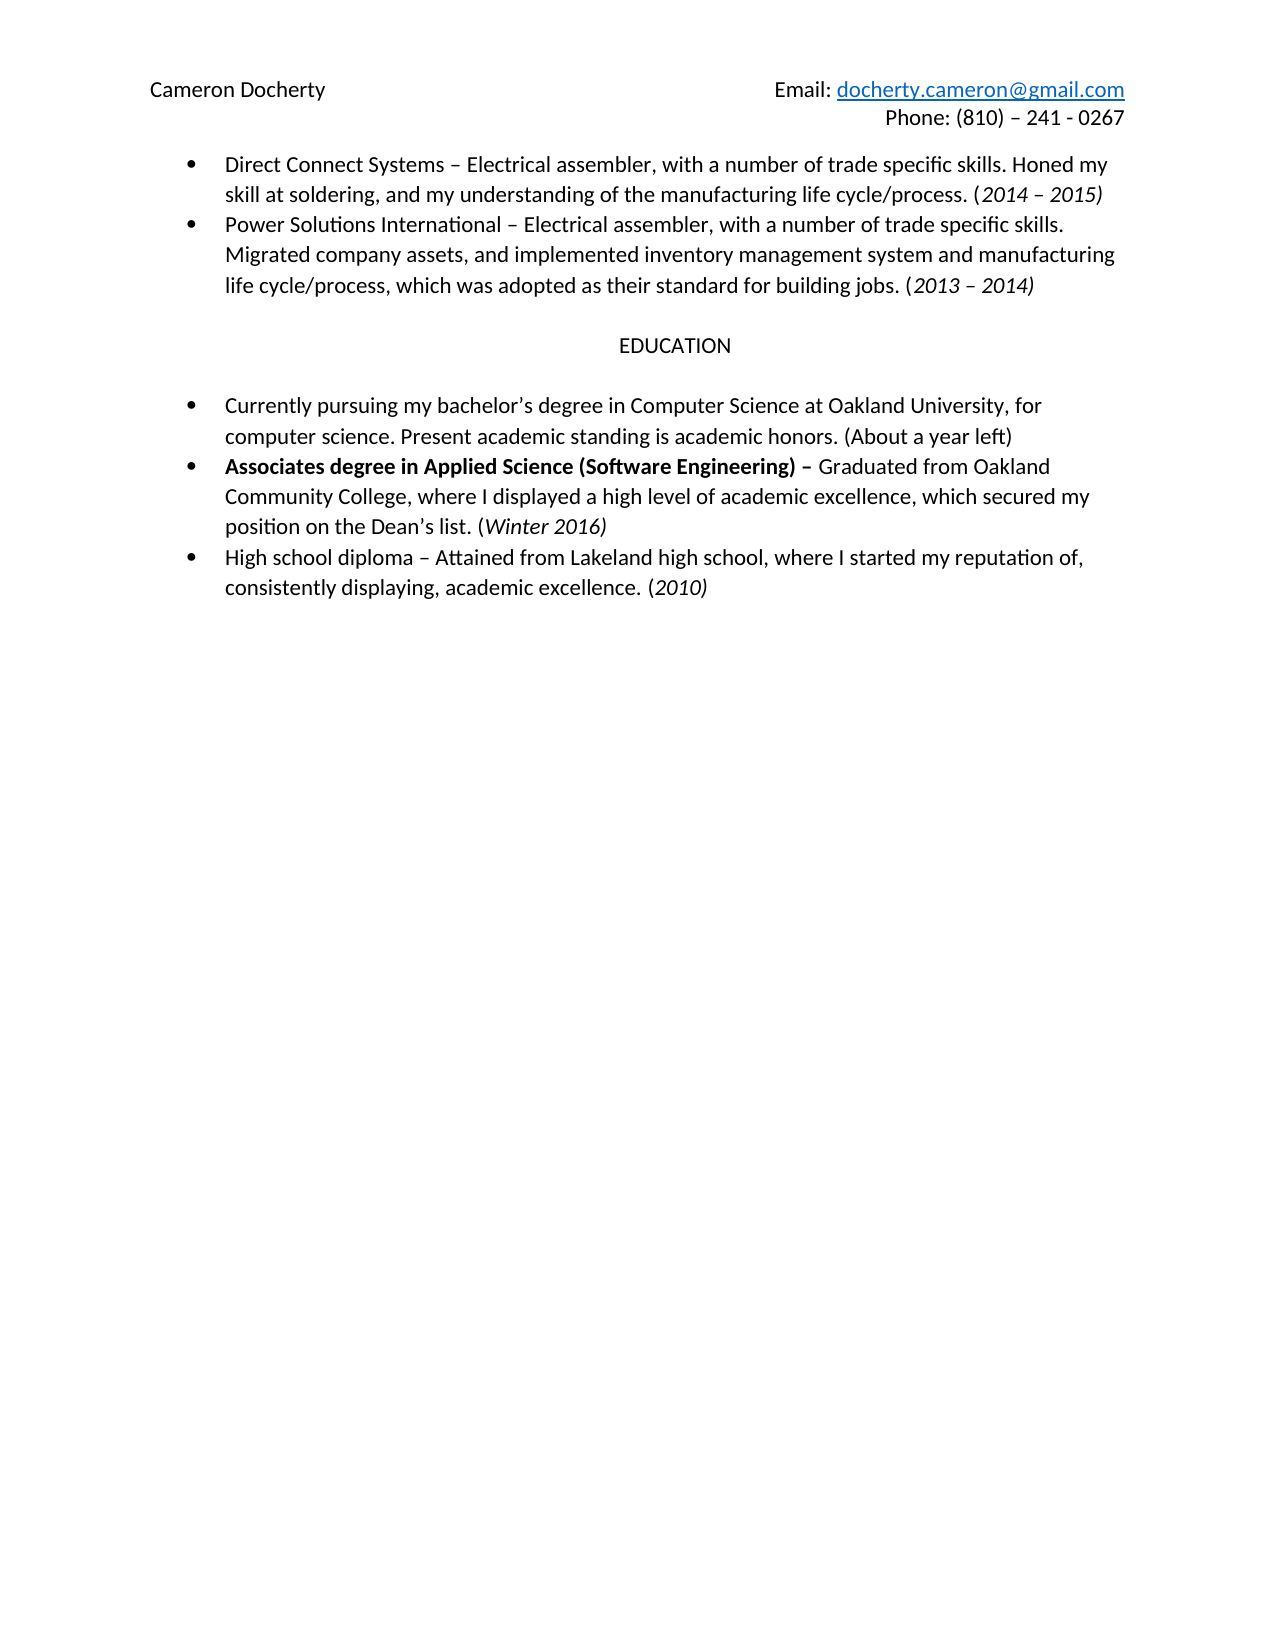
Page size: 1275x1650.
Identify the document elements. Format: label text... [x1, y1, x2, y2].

list EDUCATION [225, 331, 1125, 359]
list High school diploma – Attained from Lakeland high school, where I started my reputation of, consistently displaying, academic excellence. (2010) [187, 543, 1125, 601]
list Associates degree in Applied Science (Software Engineering) – Graduated from Oakland Community College, where I displayed a high level of academic excellence, which secured my position on the Dean’s list. (Winter 2016) [187, 452, 1125, 541]
list Direct Connect Systems – Electrical assembler, with a number of trade specific skills. Honed my skill at soldering, and my understanding of the manufacturing life cycle/process. (2014 – 2015) [187, 150, 1125, 208]
list Power Solutions International – Electrical assembler, with a number of trade specific skills. Migrated company assets, and implemented inventory management system and manufacturing life cycle/process, which was adopted as their standard for building jobs. (2013 – 2014) [187, 210, 1125, 299]
list Currently pursuing my bachelor’s degree in Computer Science at Oakland University, for computer science. Present academic standing is academic honors. (About a year left) [187, 392, 1125, 450]
